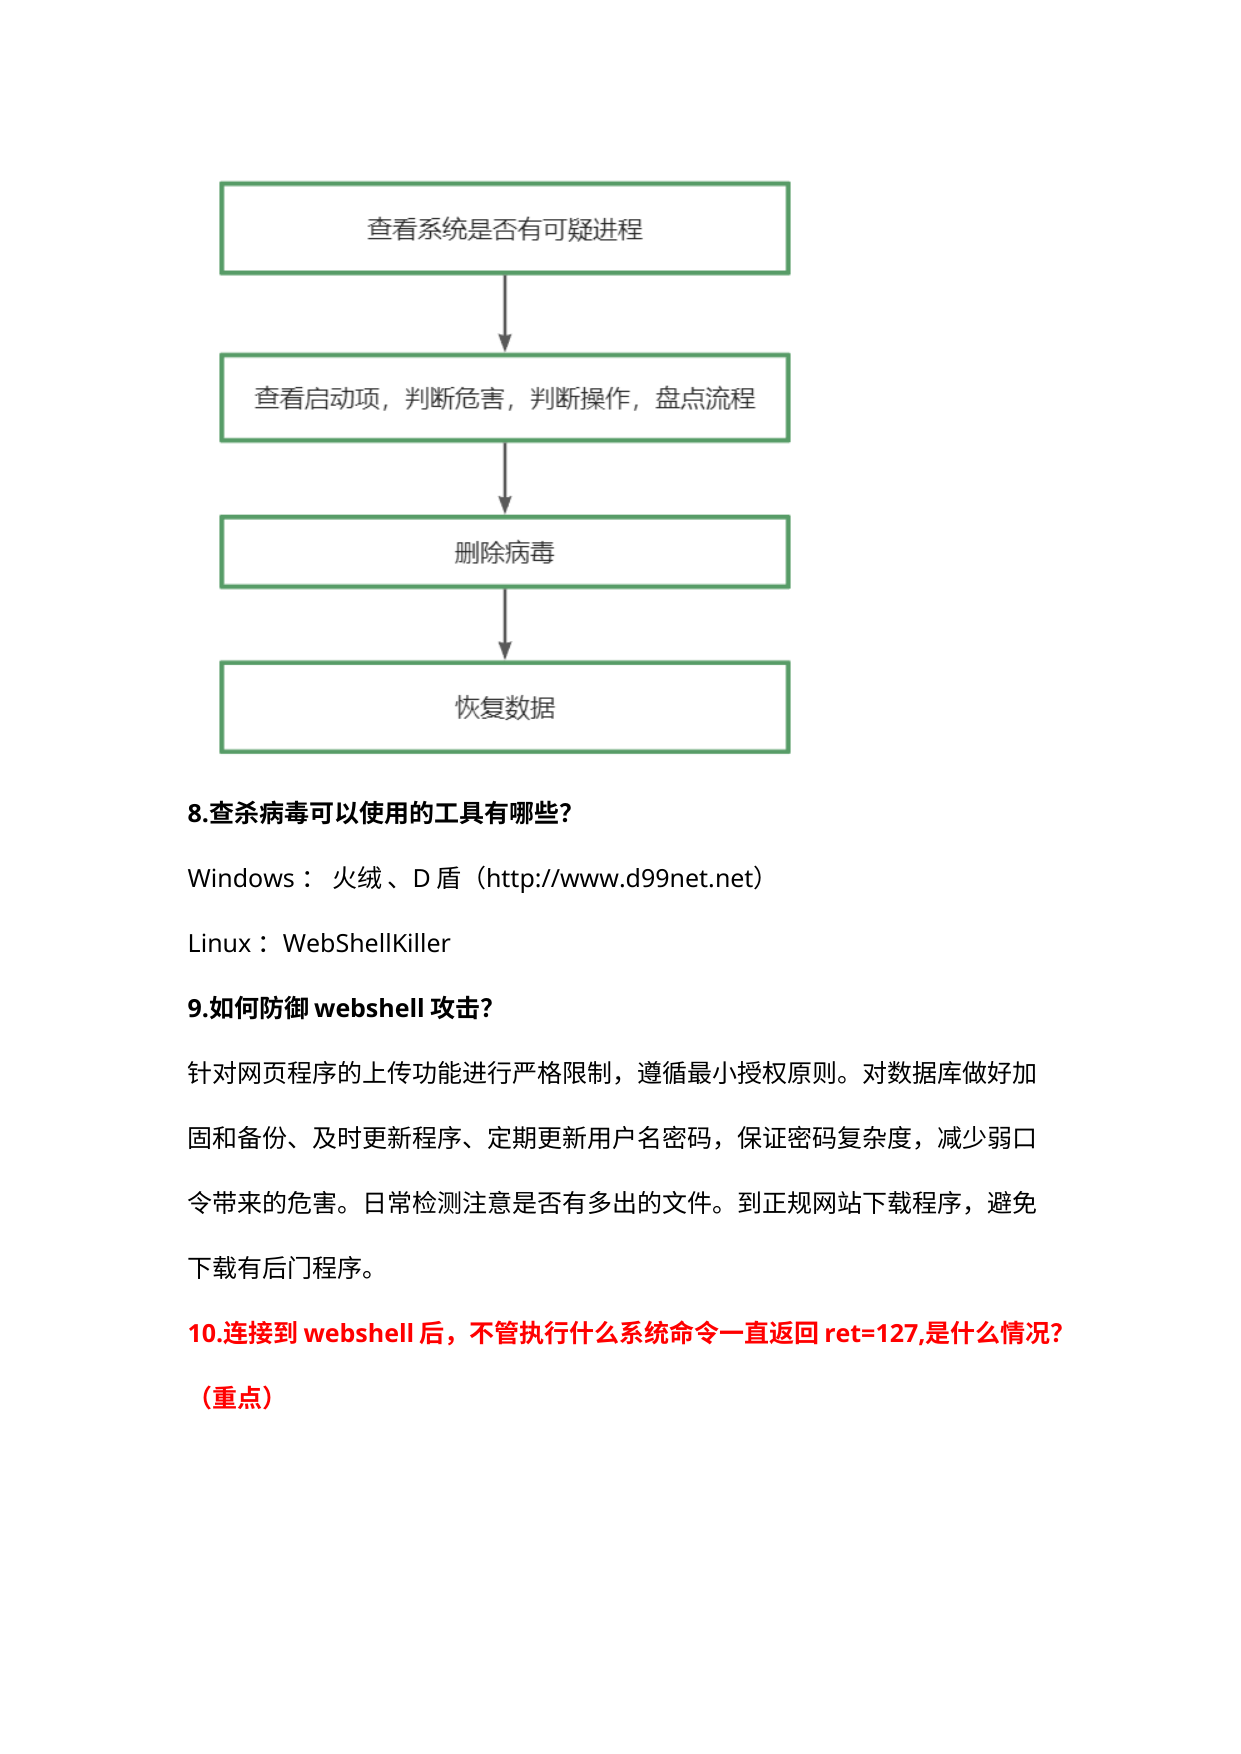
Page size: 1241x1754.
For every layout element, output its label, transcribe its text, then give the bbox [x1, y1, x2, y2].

text Windows ： 火绒 、D盾（http://www.d99net.net） [187, 844, 1053, 909]
text 针对网页程序的上传功能进行严格限制，遵循最小授权原则。对数据库做好加固和备份、及时更新程序、定期更新用户名密码，保证密码复杂度，减少弱口令带来的危害。日常检测注意是否有多出的文件。到正规网站下载程序，避免下载有后门程序。 [187, 1039, 1053, 1299]
list 9.如何防御webshell攻击？ [187, 974, 1053, 1039]
picture [187, 173, 807, 769]
list 10.连接到webshell后，不管执行什么系统命令一直返回ret=127,是什么情况？（重点） [187, 1299, 1053, 1429]
text Linux ：WebShellKiller [187, 909, 1053, 974]
list 8.查杀病毒可以使用的工具有哪些？ [187, 779, 1053, 844]
